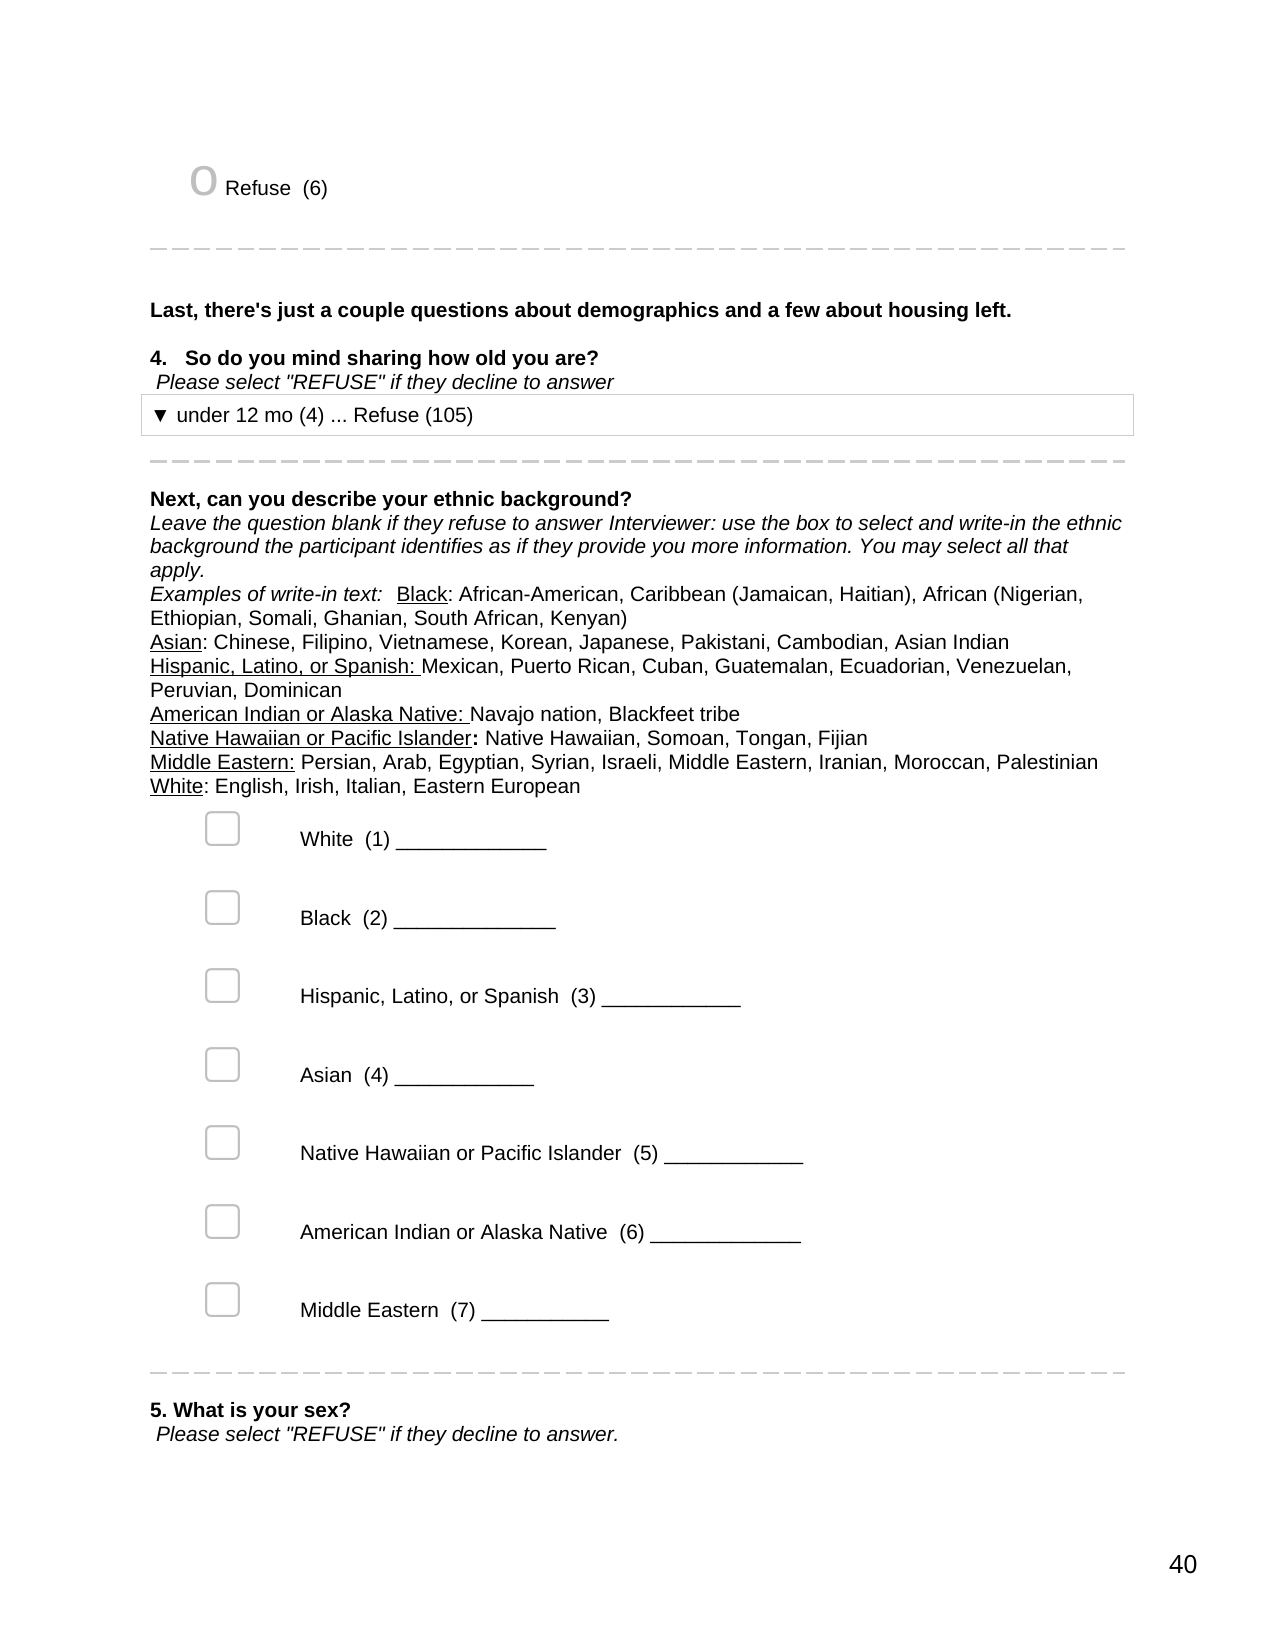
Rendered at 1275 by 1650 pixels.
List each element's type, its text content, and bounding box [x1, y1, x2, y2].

list Middle Eastern (7) ___________ [187, 1269, 1125, 1335]
list Hispanic, Latino, or Spanish (3) ____________ [187, 955, 1125, 1021]
text Last, there's just a couple questions about demographics and a few about housing left. [150, 298, 1125, 322]
text 5. What is your sex? Please select "REFUSE" if they decline to answer. [150, 1398, 1125, 1446]
text Next, can you describe your ethnic background? Leave the question blank if they refuse to answer Interviewer: use the box to select and write-in the ethnic background the participant identifies as if they provide you more information. You may select all that apply. Examples of write-in text: Black: African-American, Caribbean (Jamaican, Haitian), African (Nigerian, Ethiopian, Somali, Ghanian, South African, Kenyan) Asian: Chinese, Filipino, Vietnamese, Korean, Japanese, Pakistani, Cambodian, Asian Indian Hispanic, Latino, or Spanish: Mexican, Puerto Rican, Cuban, Guatemalan, Ecuadorian, Venezuelan, Peruvian, Dominican American Indian or Alaska Native: Navajo nation, Blackfeet tribe Native Hawaiian or Pacific Islander: Native Hawaiian, Somoan, Tongan, Fijian Middle Eastern: Persian, Arab, Egyptian, Syrian, Israeli, Middle Eastern, Iranian, Moroccan, Palestinian White: English, Irish, Italian, Eastern European [150, 486, 1125, 798]
list Refuse (6) [187, 150, 1125, 211]
list White (1) _____________ [187, 798, 1125, 864]
text ▼ under 12 mo (4) ... Refuse (105) [142, 395, 1133, 435]
list Black (2) ______________ [187, 876, 1125, 942]
text 4. So do you mind sharing how old you are? Please select "REFUSE" if they decline to answer [150, 322, 1125, 394]
list Native Hawaiian or Pacific Islander (5) ____________ [187, 1112, 1125, 1178]
list Asian (4) ____________ [187, 1033, 1125, 1099]
list American Indian or Alaska Native (6) _____________ [187, 1191, 1125, 1257]
